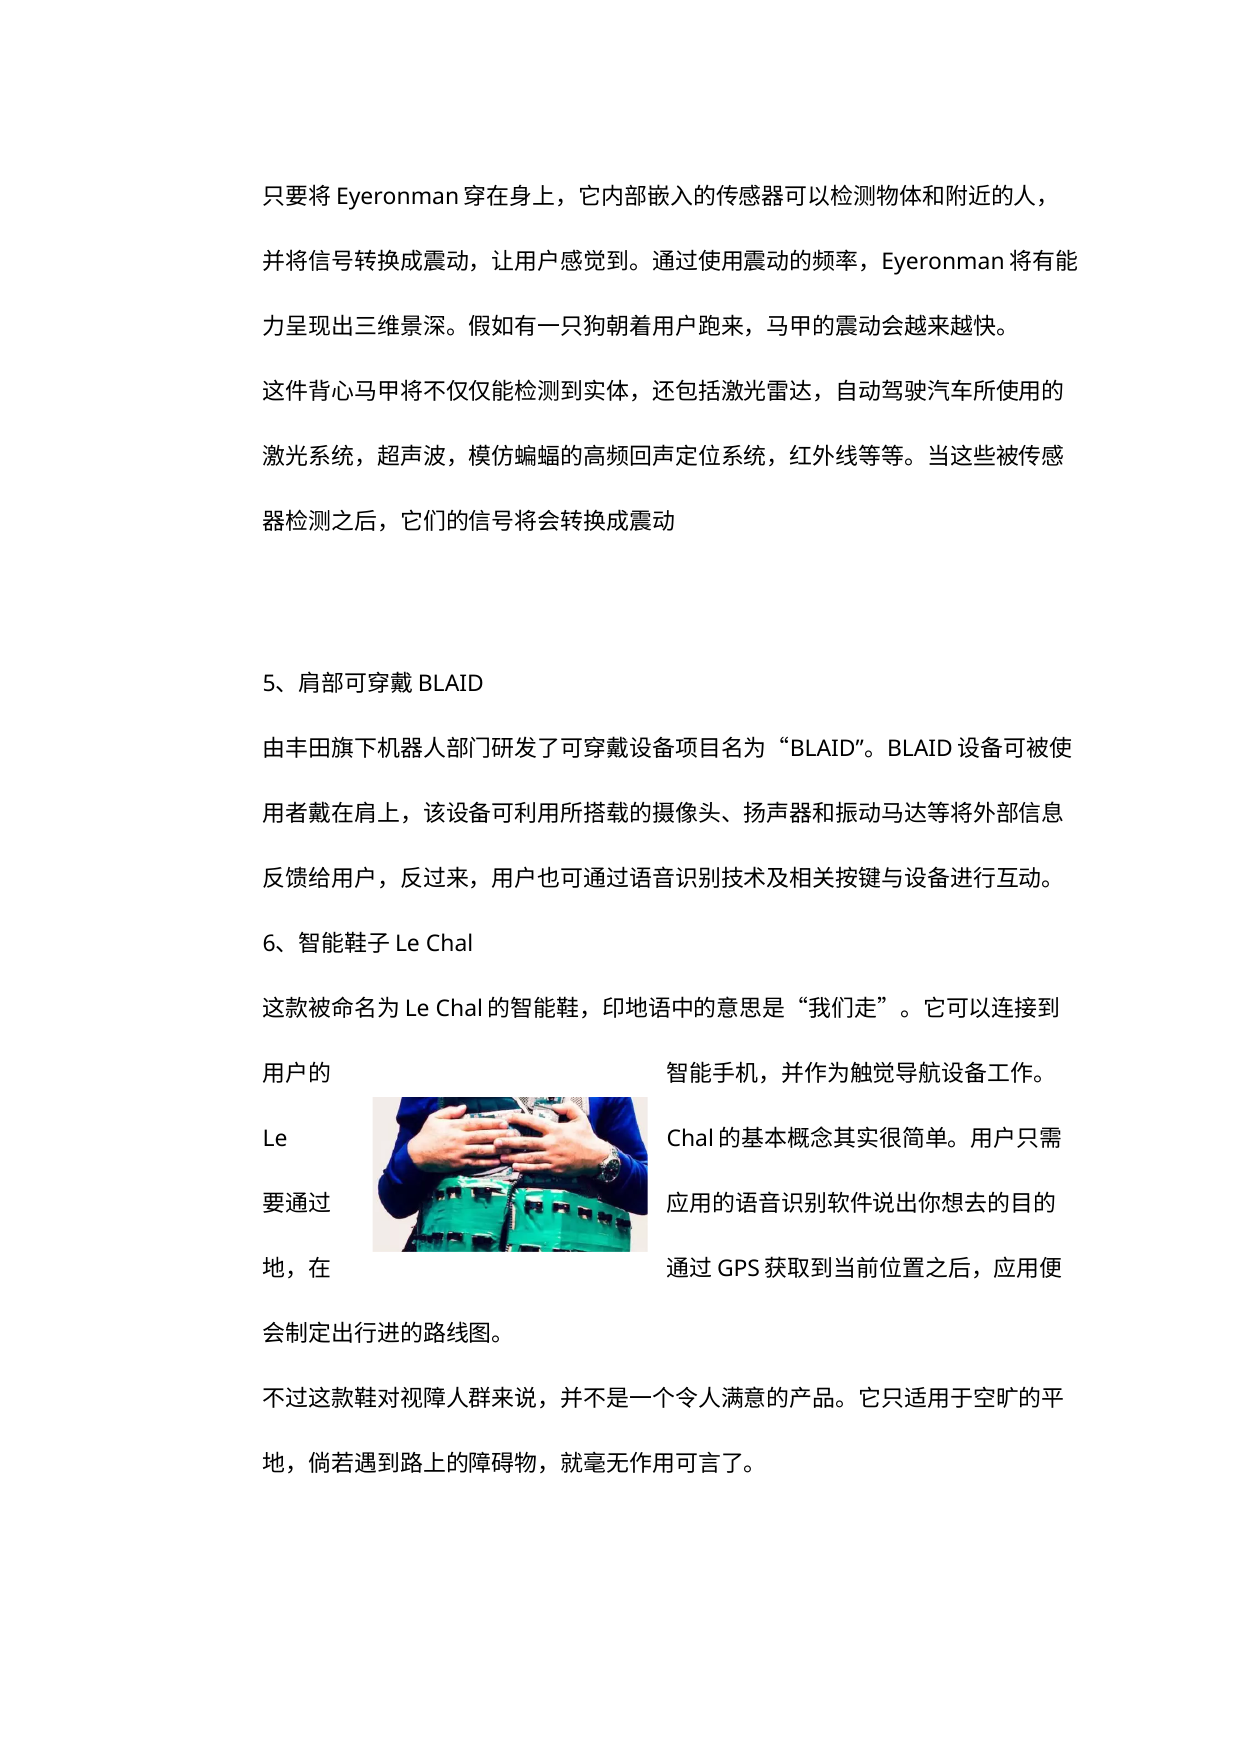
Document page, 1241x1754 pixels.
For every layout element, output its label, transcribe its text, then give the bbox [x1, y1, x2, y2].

list 由丰田旗下机器人部门研发了可穿戴设备项目名为“BLAID”。BLAID设备可被使用者戴在肩上，该设备可利用所搭载的摄像头、扬声器和振动马达等将外部信息反馈给用户，反过来，用户也可通过语音识别技术及相关按键与设备进行互动。 [262, 714, 1078, 909]
list 5、肩部可穿戴BLAID [262, 649, 1078, 714]
picture [372, 1097, 648, 1252]
list 不过这款鞋对视障人群来说，并不是一个令人满意的产品。它只适用于空旷的平地，倘若遇到路上的障碍物，就毫无作用可言了。 [262, 1364, 1078, 1494]
list Le Chal的基本概念其实很简单。用户只需要通过应用的语音识别软件说出你想去的目的地，在通过GPS获取到当前位置之后，应用便会制定出行进的路线图。 [262, 1104, 1078, 1364]
list 6、智能鞋子Le Chal [262, 909, 1078, 974]
list 只要将Eyeronman穿在身上，它内部嵌入的传感器可以检测物体和附近的人，并将信号转换成震动，让用户感觉到。通过使用震动的频率，Eyeronman将有能力呈现出三维景深。假如有一只狗朝着用户跑来，马甲的震动会越来越快。 [262, 162, 1078, 357]
list 这件背心马甲将不仅仅能检测到实体，还包括激光雷达，自动驾驶汽车所使用的激光系统，超声波，模仿蝙蝠的高频回声定位系统，红外线等等。当这些被传感器检测之后，它们的信号将会转换成震动 [262, 357, 1078, 552]
list 这款被命名为Le Chal的智能鞋，印地语中的意思是“我们走”。它可以连接到用户的智能手机，并作为触觉导航设备工作。 [262, 974, 1078, 1104]
